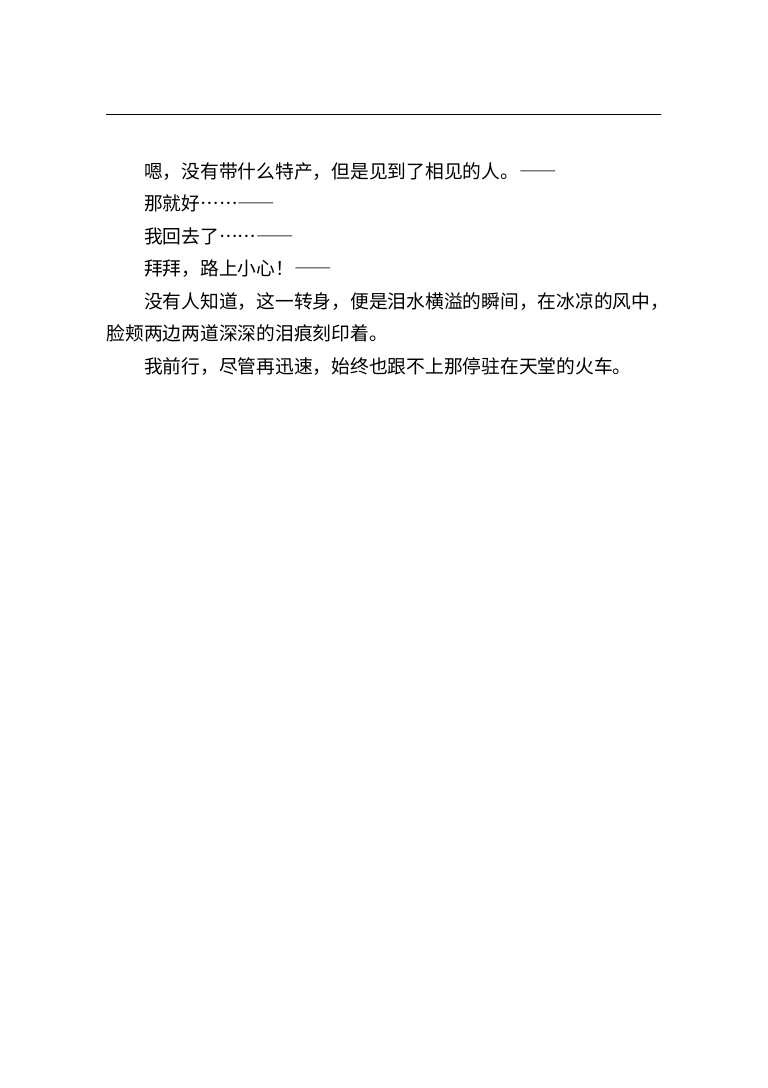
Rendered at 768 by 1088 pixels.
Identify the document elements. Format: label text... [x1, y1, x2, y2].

text 嗯，没有带什么特产，但是见到了相见的人。—— [106, 154, 661, 186]
text 我前行，尽管再迅速，始终也跟不上那停驻在天堂的火车。 [106, 349, 661, 381]
text 那就好……—— [106, 186, 661, 219]
text 没有人知道，这一转身，便是泪水横溢的瞬间，在冰凉的风中，脸颊两边两道深深的泪痕刻印着。 [106, 284, 661, 349]
text 我回去了……—— [106, 219, 661, 251]
text 拜拜，路上小心！—— [106, 251, 661, 284]
